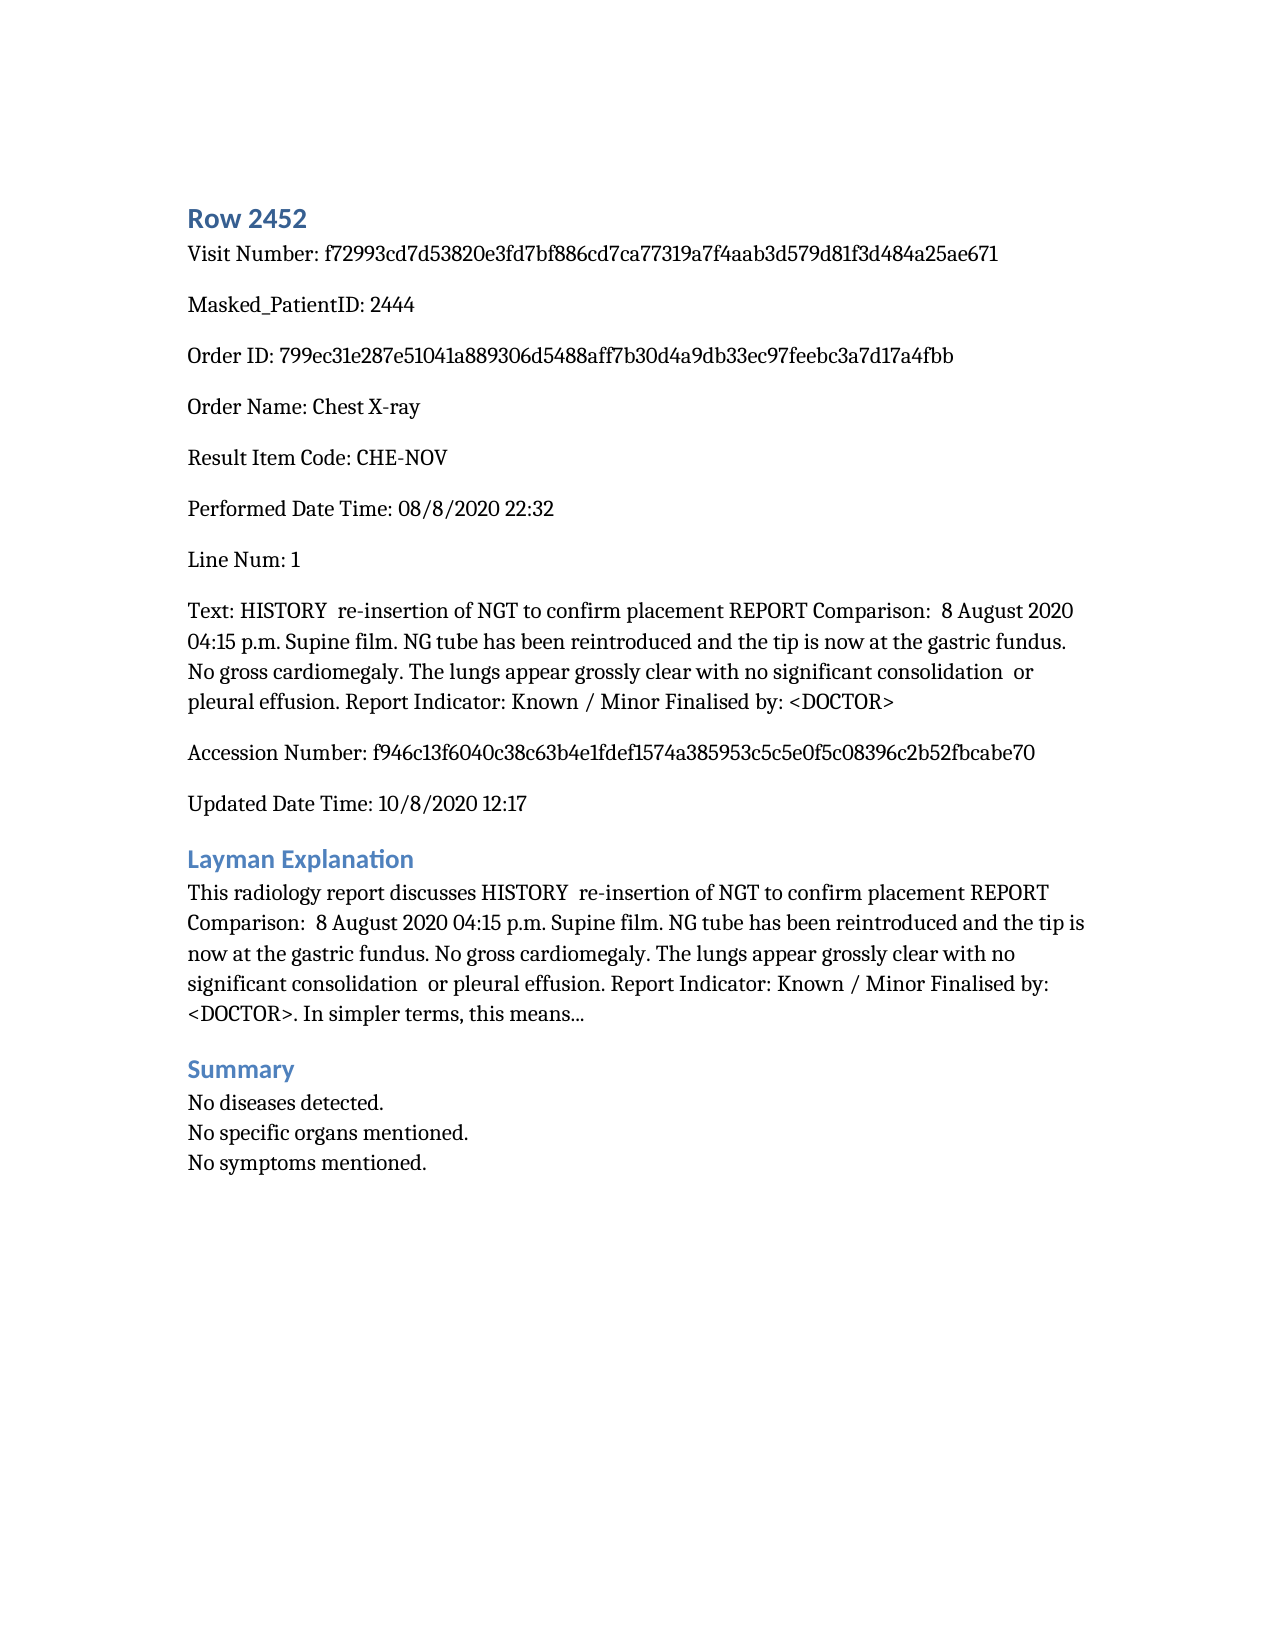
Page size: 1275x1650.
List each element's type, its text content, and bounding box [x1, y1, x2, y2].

text Performed Date Time: 08/8/2020 22:32 [187, 496, 1087, 522]
text This radiology report discusses HISTORY re-insertion of NGT to confirm placement REPORT Comparison: 8 August 2020 04:15 p.m. Supine film. NG tube has been reintroduced and the tip is now at the gastric fundus. No gross cardiomegaly. The lungs appear grossly clear with no significant consolidation or pleural effusion. Report Indicator: Known / Minor Finalised by: <DOCTOR>. In simpler terms, this means... [187, 880, 1087, 1027]
subtitle Summary [187, 1052, 1087, 1085]
subtitle Row 2452 [187, 200, 1087, 236]
text Order Name: Chest X-ray [187, 394, 1087, 420]
text No diseases detected. No specific organs mentioned. No symptoms mentioned. [187, 1090, 1087, 1176]
subtitle Layman Explanation [187, 842, 1087, 875]
text Visit Number: f72993cd7d53820e3fd7bf886cd7ca77319a7f4aab3d579d81f3d484a25ae671 [187, 241, 1087, 267]
text Updated Date Time: 10/8/2020 12:17 [187, 791, 1087, 817]
text Masked_PatientID: 2444 [187, 292, 1087, 318]
text Result Item Code: CHE-NOV [187, 445, 1087, 471]
text Line Num: 1 [187, 547, 1087, 573]
text Accession Number: f946c13f6040c38c63b4e1fdef1574a385953c5c5e0f5c08396c2b52fbcabe70 [187, 740, 1087, 766]
text Text: HISTORY re-insertion of NGT to confirm placement REPORT Comparison: 8 August 2020 04:15 p.m. Supine film. NG tube has been reintroduced and the tip is now at the gastric fundus. No gross cardiomegaly. The lungs appear grossly clear with no significant consolidation or pleural effusion. Report Indicator: Known / Minor Finalised by: <DOCTOR> [187, 598, 1087, 715]
text Order ID: 799ec31e287e51041a889306d5488aff7b30d4a9db33ec97feebc3a7d17a4fbb [187, 343, 1087, 369]
